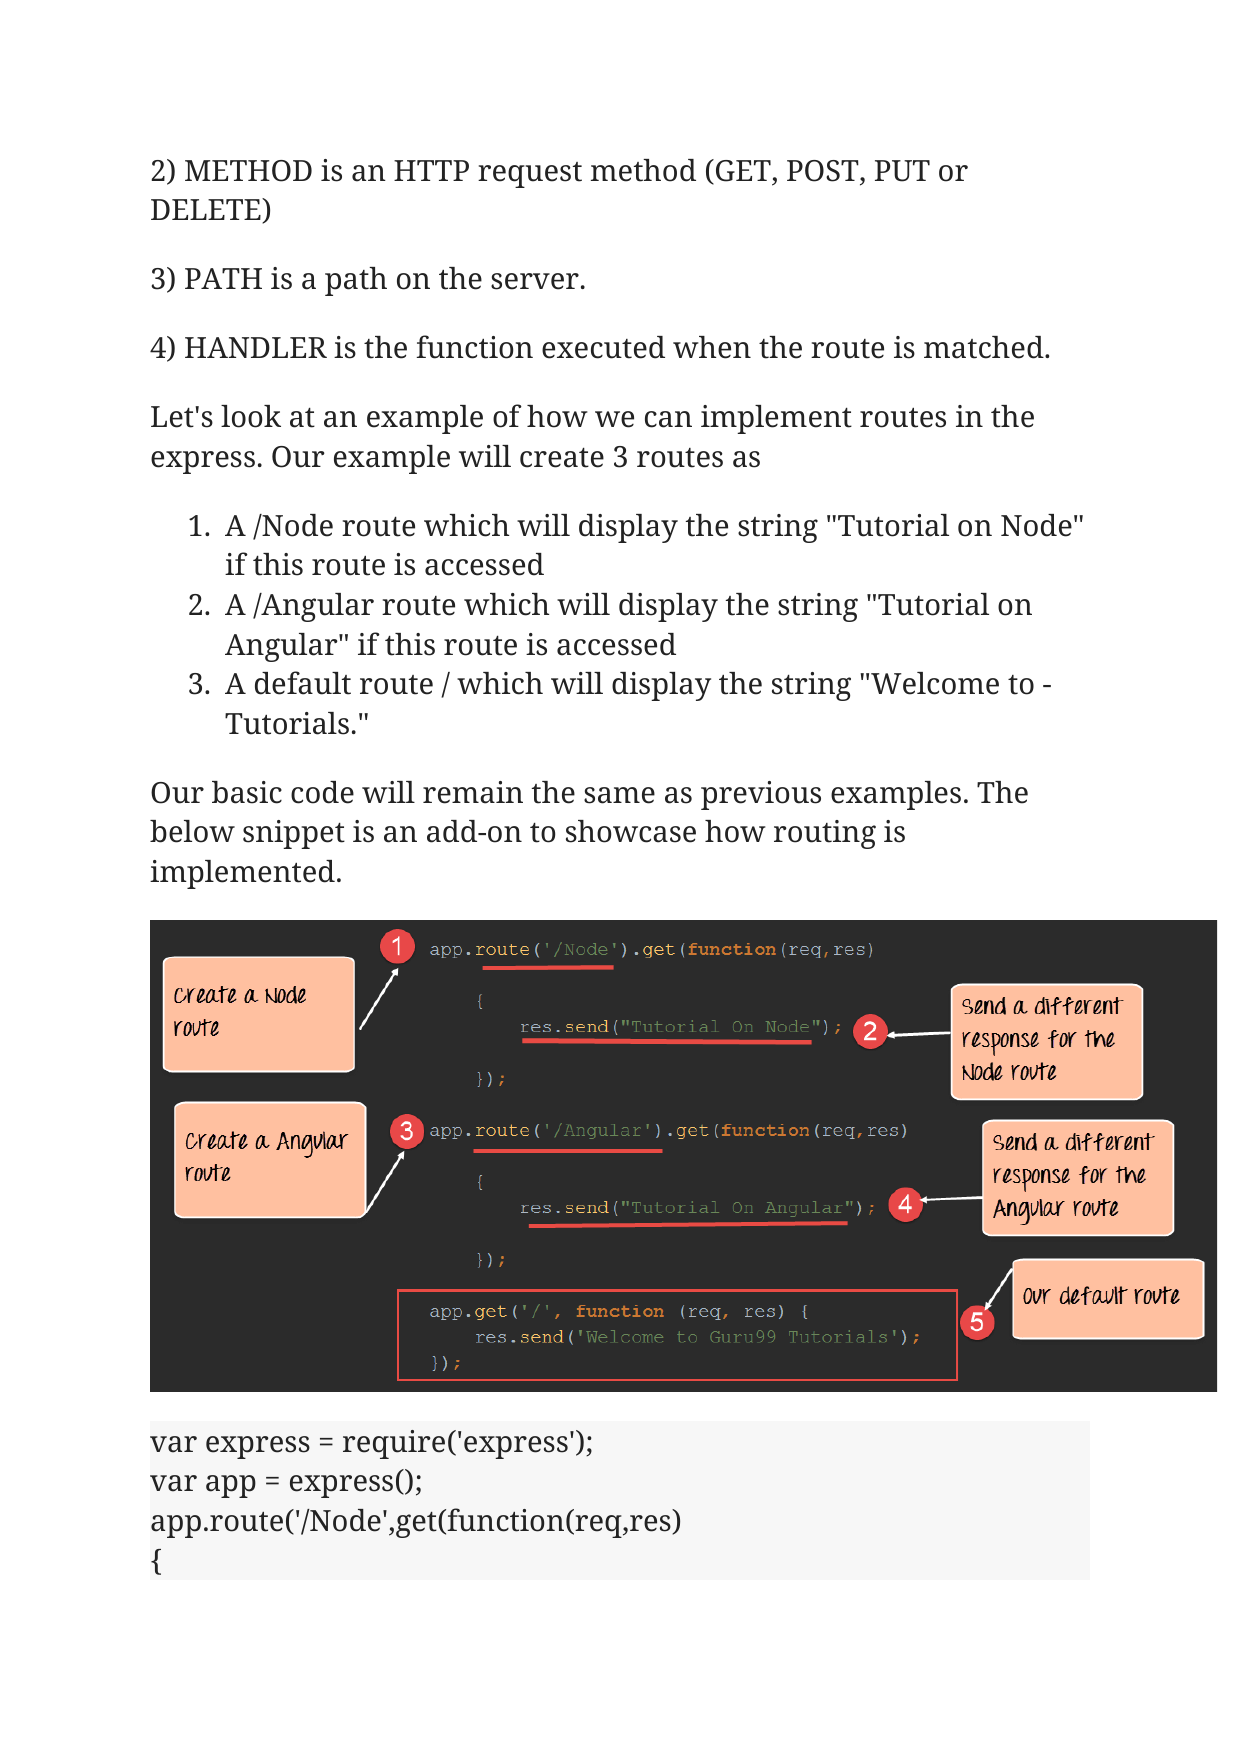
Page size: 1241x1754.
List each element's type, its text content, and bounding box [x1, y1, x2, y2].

text var app = express(); [150, 1461, 1090, 1500]
text 2) METHOD is an HTTP request method (GET, POST, PUT or DELETE) [150, 150, 1090, 229]
text Our basic code will remain the same as previous examples. The below snippet is an add-on to showcase how routing is implemented. [150, 772, 1090, 891]
text app.route('/Node',get(function(req,res) [150, 1500, 1090, 1540]
text { [150, 1540, 1090, 1580]
text 3) PATH is a path on the server. [150, 258, 1090, 298]
picture [150, 920, 1218, 1392]
list A /Angular route which will display the string "Tutorial on Angular" if this route is accessed [187, 584, 1090, 663]
text 4) HANDLER is the function executed when the route is matched. [150, 327, 1090, 367]
text Let's look at an example of how we can implement routes in the express. Our example will create 3 routes as [150, 396, 1090, 476]
text var express = require('express'); [150, 1421, 1090, 1461]
list A default route / which will display the string "Welcome to - Tutorials." [187, 663, 1090, 743]
list A /Node route which will display the string "Tutorial on Node" if this route is accessed [187, 505, 1090, 584]
